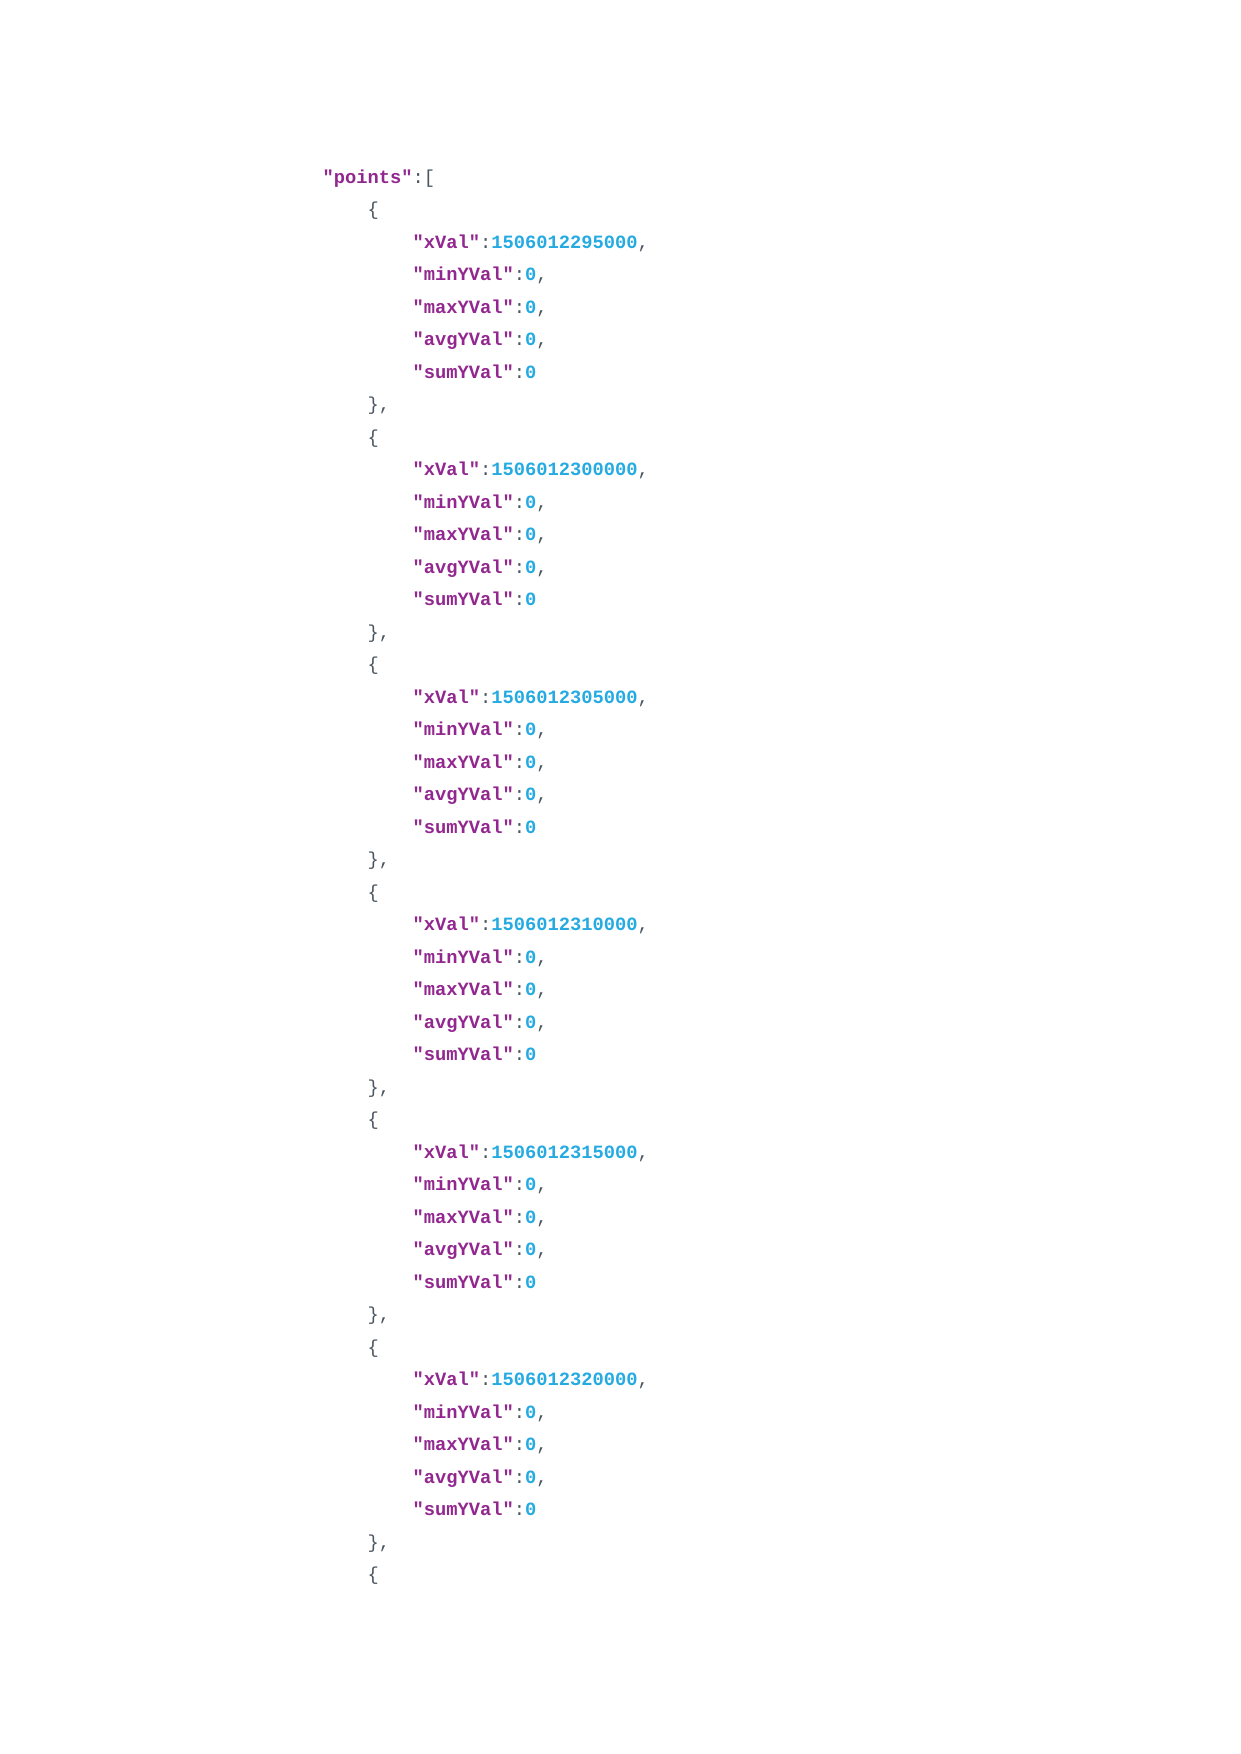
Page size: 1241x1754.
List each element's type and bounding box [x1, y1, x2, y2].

text [187, 162, 1053, 1592]
